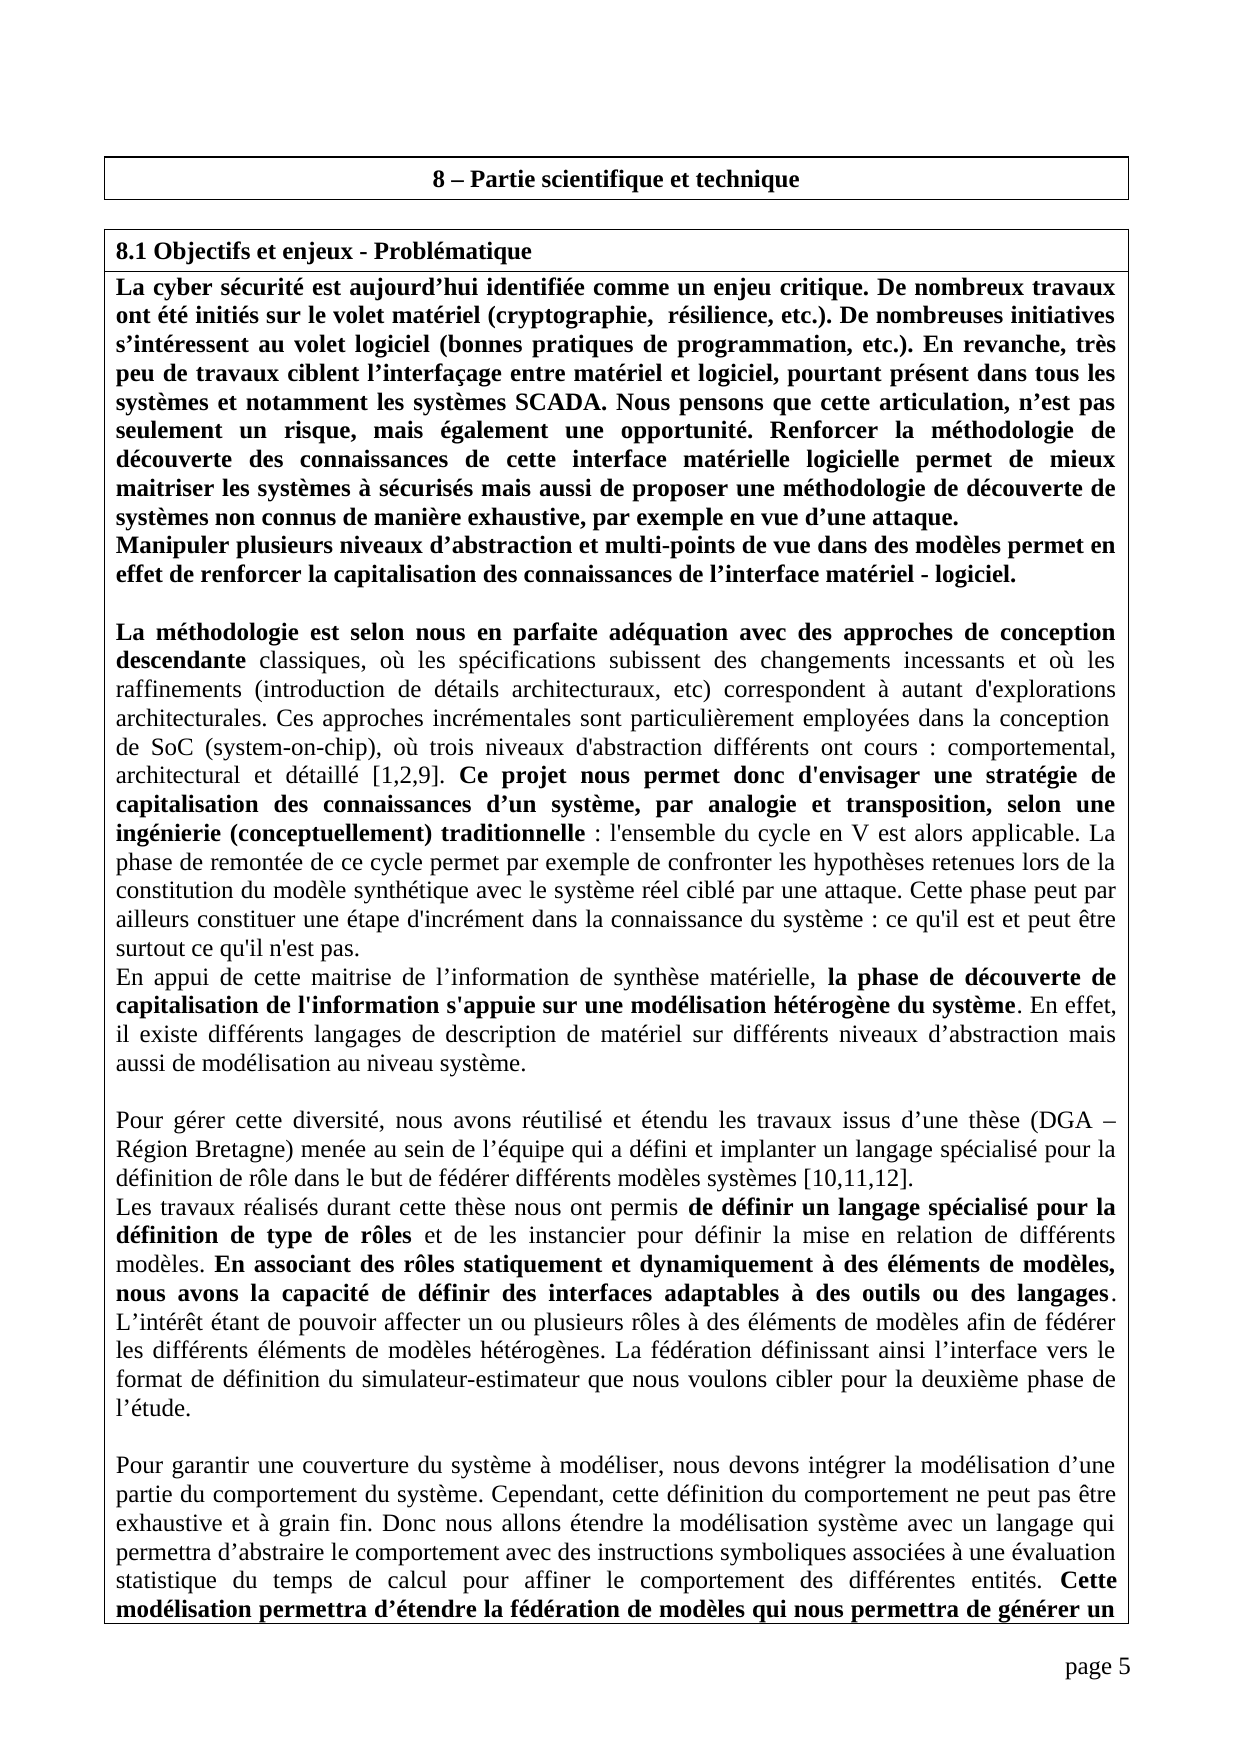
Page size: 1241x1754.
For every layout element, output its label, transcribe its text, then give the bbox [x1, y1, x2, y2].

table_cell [105, 272, 1128, 1623]
table_header 8.1 Objectifs et enjeux - Problématique [105, 230, 1128, 271]
table_header 8 – Partie scientifique et technique [105, 158, 1128, 199]
